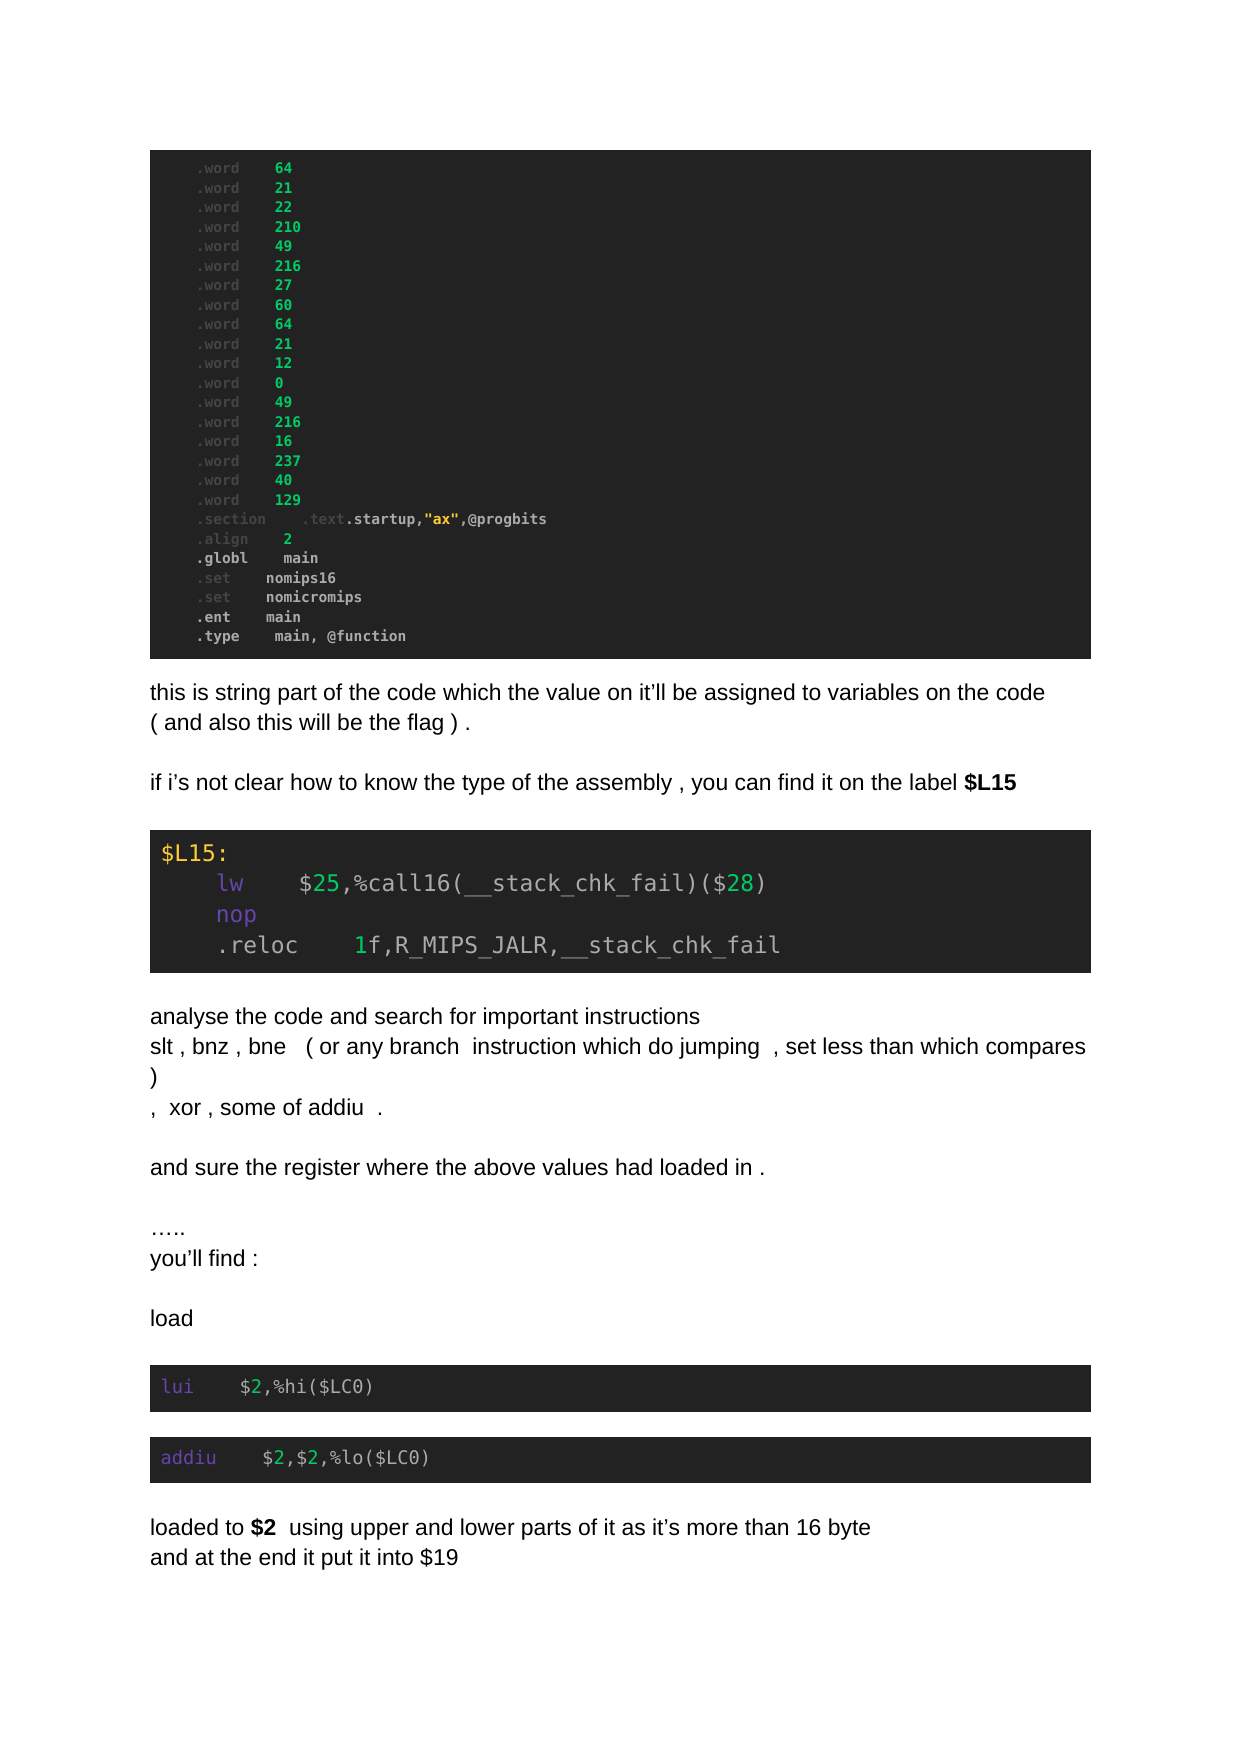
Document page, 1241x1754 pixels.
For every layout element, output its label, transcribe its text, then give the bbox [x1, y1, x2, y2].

table_header $L15: lw $25,%call16(__stack_chk_fail)($28) nop .reloc 1f,R_MIPS_JALR,__stack_chk_fail [150, 830, 1091, 973]
text ….. [150, 1214, 1090, 1241]
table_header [150, 150, 1091, 659]
text this is string part of the code which the value on it’ll be assigned to variables on the code ( and also this will be the flag ) . [150, 678, 1090, 735]
text and sure the register where the above values had loaded in . [150, 1154, 1090, 1180]
text if i’s not clear how to know the type of the assembly , you can find it on the label $L15 [150, 769, 1090, 795]
text loaded to $2 using upper and lower parts of it as it’s more than 16 byte [150, 1513, 1090, 1540]
text analyse the code and search for important instructions [150, 1003, 1090, 1029]
text load [150, 1305, 1090, 1331]
text you’ll find : [150, 1244, 1090, 1271]
table_header lui $2,%hi($LC0) [150, 1365, 1091, 1412]
text slt , bnz , bne ( or any branch instruction which do jumping , set less than which compares ) [150, 1033, 1090, 1090]
text , xor , some of addiu . [150, 1093, 1090, 1120]
text and at the end it put it into $19 [150, 1544, 1090, 1570]
table_header addiu $2,$2,%lo($LC0) [150, 1437, 1091, 1483]
